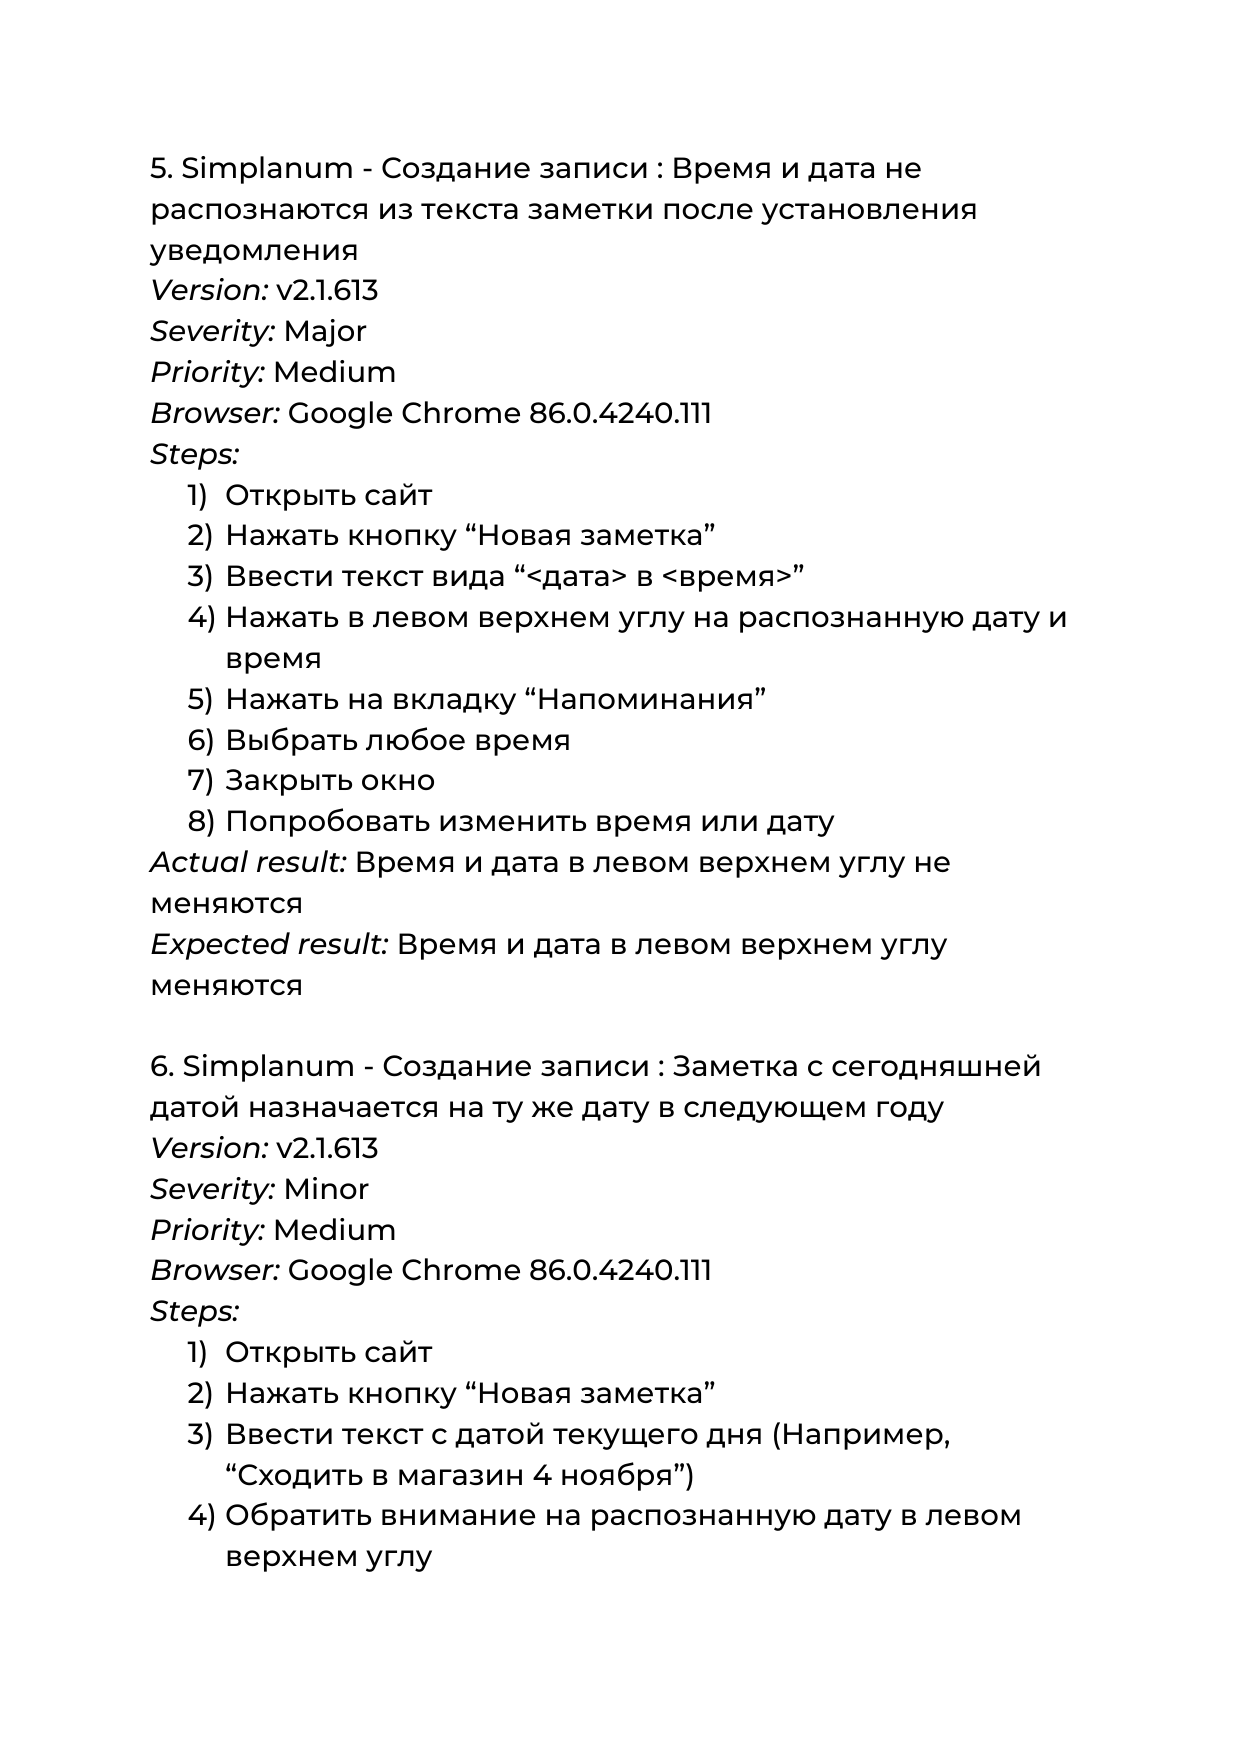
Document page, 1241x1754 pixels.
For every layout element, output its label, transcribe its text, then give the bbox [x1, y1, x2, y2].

list Открыть сайт [187, 1334, 1090, 1370]
text Severity: Minor [150, 1171, 1090, 1206]
text Priority: Medium [150, 354, 1090, 390]
text Severity: Major [150, 313, 1090, 349]
text Version: v2.1.613 [150, 272, 1090, 308]
list Обратить внимание на распознанную дату в левом верхнем углу [187, 1497, 1090, 1574]
list Открыть сайт [187, 477, 1090, 512]
text 5. Simplanum - Создание записи : Время и дата не распознаются из текста заметки после установления уведомления [150, 150, 1090, 267]
text Version: v2.1.613 [150, 1130, 1090, 1166]
list Нажать на вкладку “Напоминания” [187, 681, 1090, 716]
text Priority: Medium [150, 1212, 1090, 1247]
list Выбрать любое время [187, 722, 1090, 757]
text Actual result: Время и дата в левом верхнем углу не меняются [150, 844, 1090, 921]
text Expected result: Время и дата в левом верхнем углу меняются [150, 926, 1090, 1002]
text Steps: [150, 1293, 1090, 1329]
text 6. Simplanum - Создание записи : Заметка с сегодняшней датой назначается на ту же дату в следующем году [150, 1048, 1090, 1125]
list Попробовать изменить время или дату [187, 803, 1090, 839]
list Ввести текст с датой текущего дня (Например, “Сходить в магазин 4 ноября”) [187, 1416, 1090, 1492]
list Нажать кнопку “Новая заметка” [187, 517, 1090, 553]
list Закрыть окно [187, 762, 1090, 798]
list Ввести текст вида “<дата> в <время>” [187, 558, 1090, 594]
text Browser: Google Chrome 86.0.4240.111 [150, 1252, 1090, 1288]
text Browser: Google Chrome 86.0.4240.111 [150, 395, 1090, 431]
list Нажать кнопку “Новая заметка” [187, 1375, 1090, 1411]
list Нажать в левом верхнем углу на распознанную дату и время [187, 599, 1090, 676]
text Steps: [150, 436, 1090, 471]
